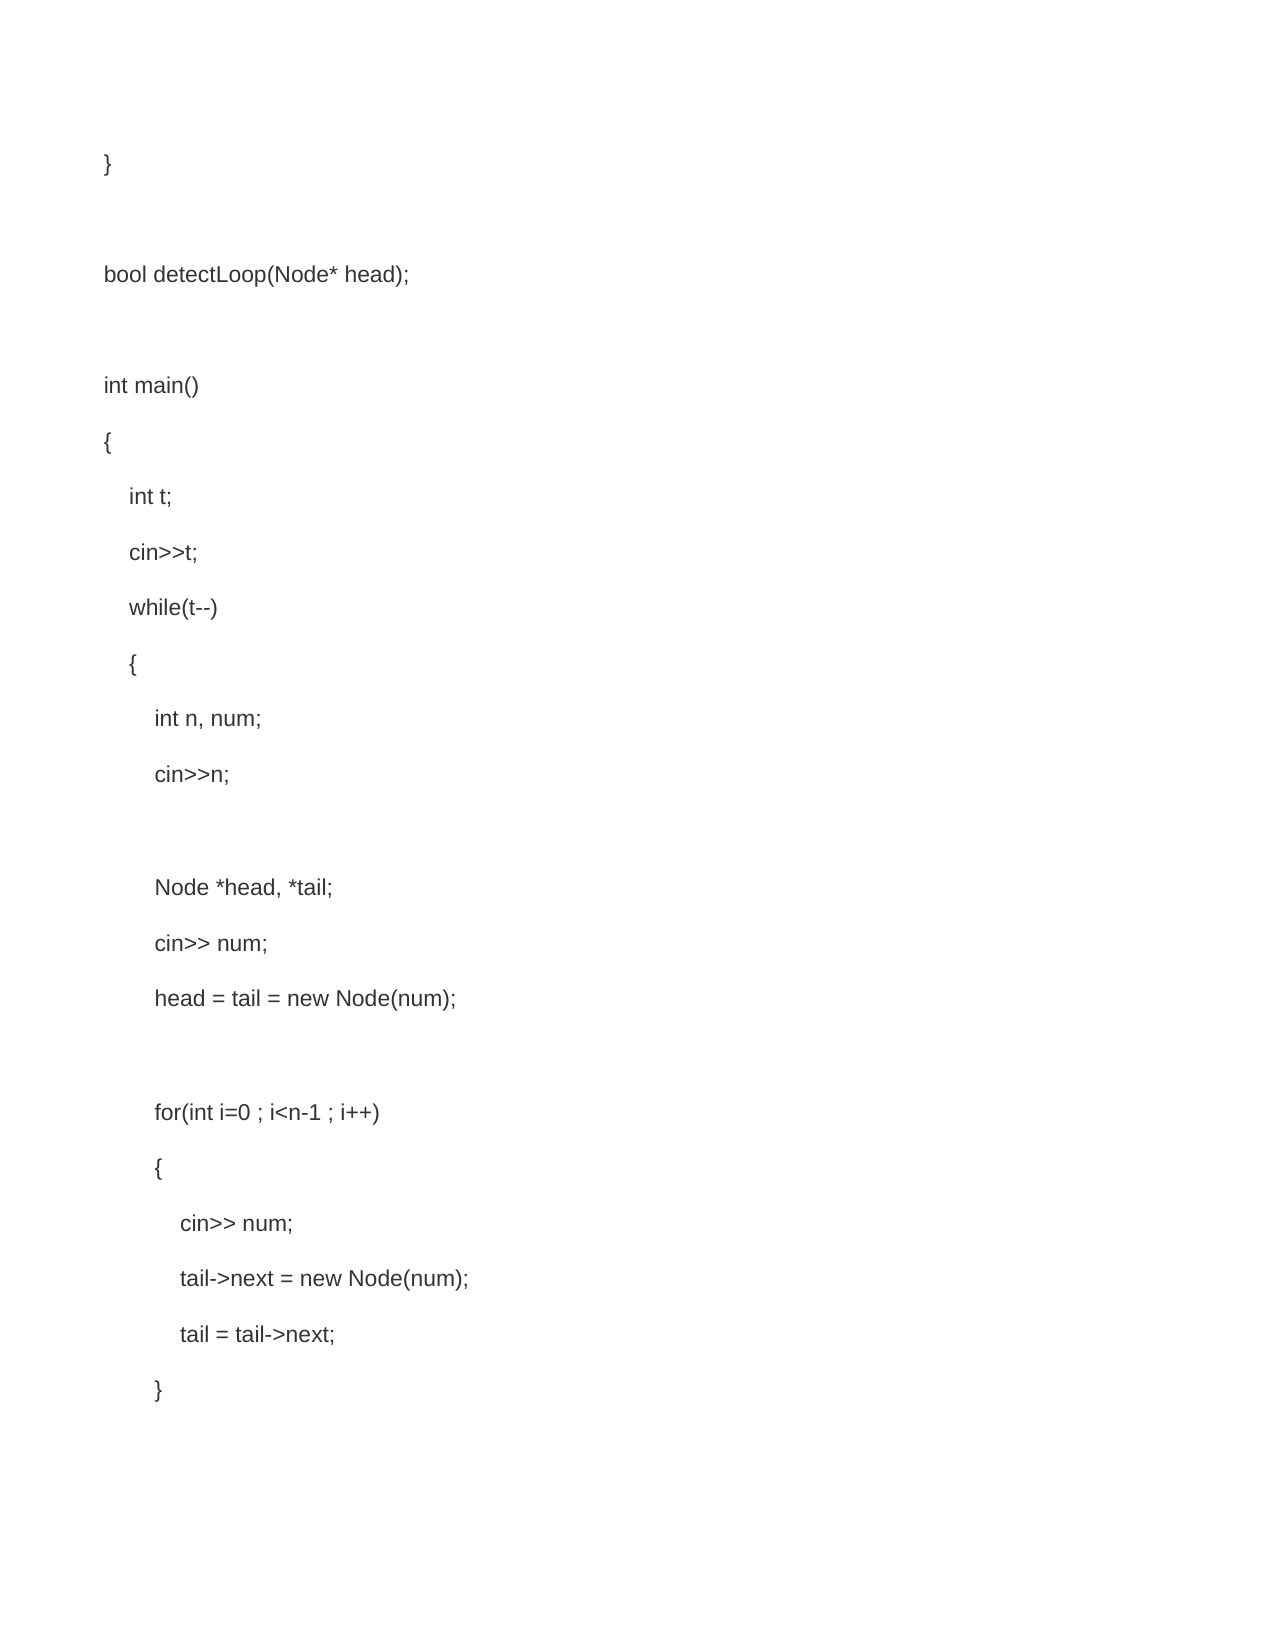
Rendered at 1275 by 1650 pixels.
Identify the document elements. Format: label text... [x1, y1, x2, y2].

text } [103, 150, 1181, 176]
text while(t--) [103, 594, 1181, 621]
text for(int i=0 ; i<n-1 ; i++) [103, 1099, 1181, 1125]
text { [103, 1154, 1181, 1181]
text { [103, 650, 1181, 676]
text int n, num; [103, 705, 1181, 732]
text { [103, 428, 1181, 454]
text cin>> num; [103, 1210, 1181, 1236]
text tail->next = new Node(num); [103, 1265, 1181, 1292]
text int main() [103, 372, 1181, 398]
text } [103, 1376, 1181, 1403]
text cin>>n; [103, 761, 1181, 787]
text cin>> num; [103, 930, 1181, 956]
text cin>>t; [103, 539, 1181, 565]
text tail = tail->next; [103, 1321, 1181, 1347]
text head = tail = new Node(num); [103, 985, 1181, 1012]
text int t; [103, 483, 1181, 509]
text Node *head, *tail; [103, 874, 1181, 901]
text bool detectLoop(Node* head); [103, 261, 1181, 287]
